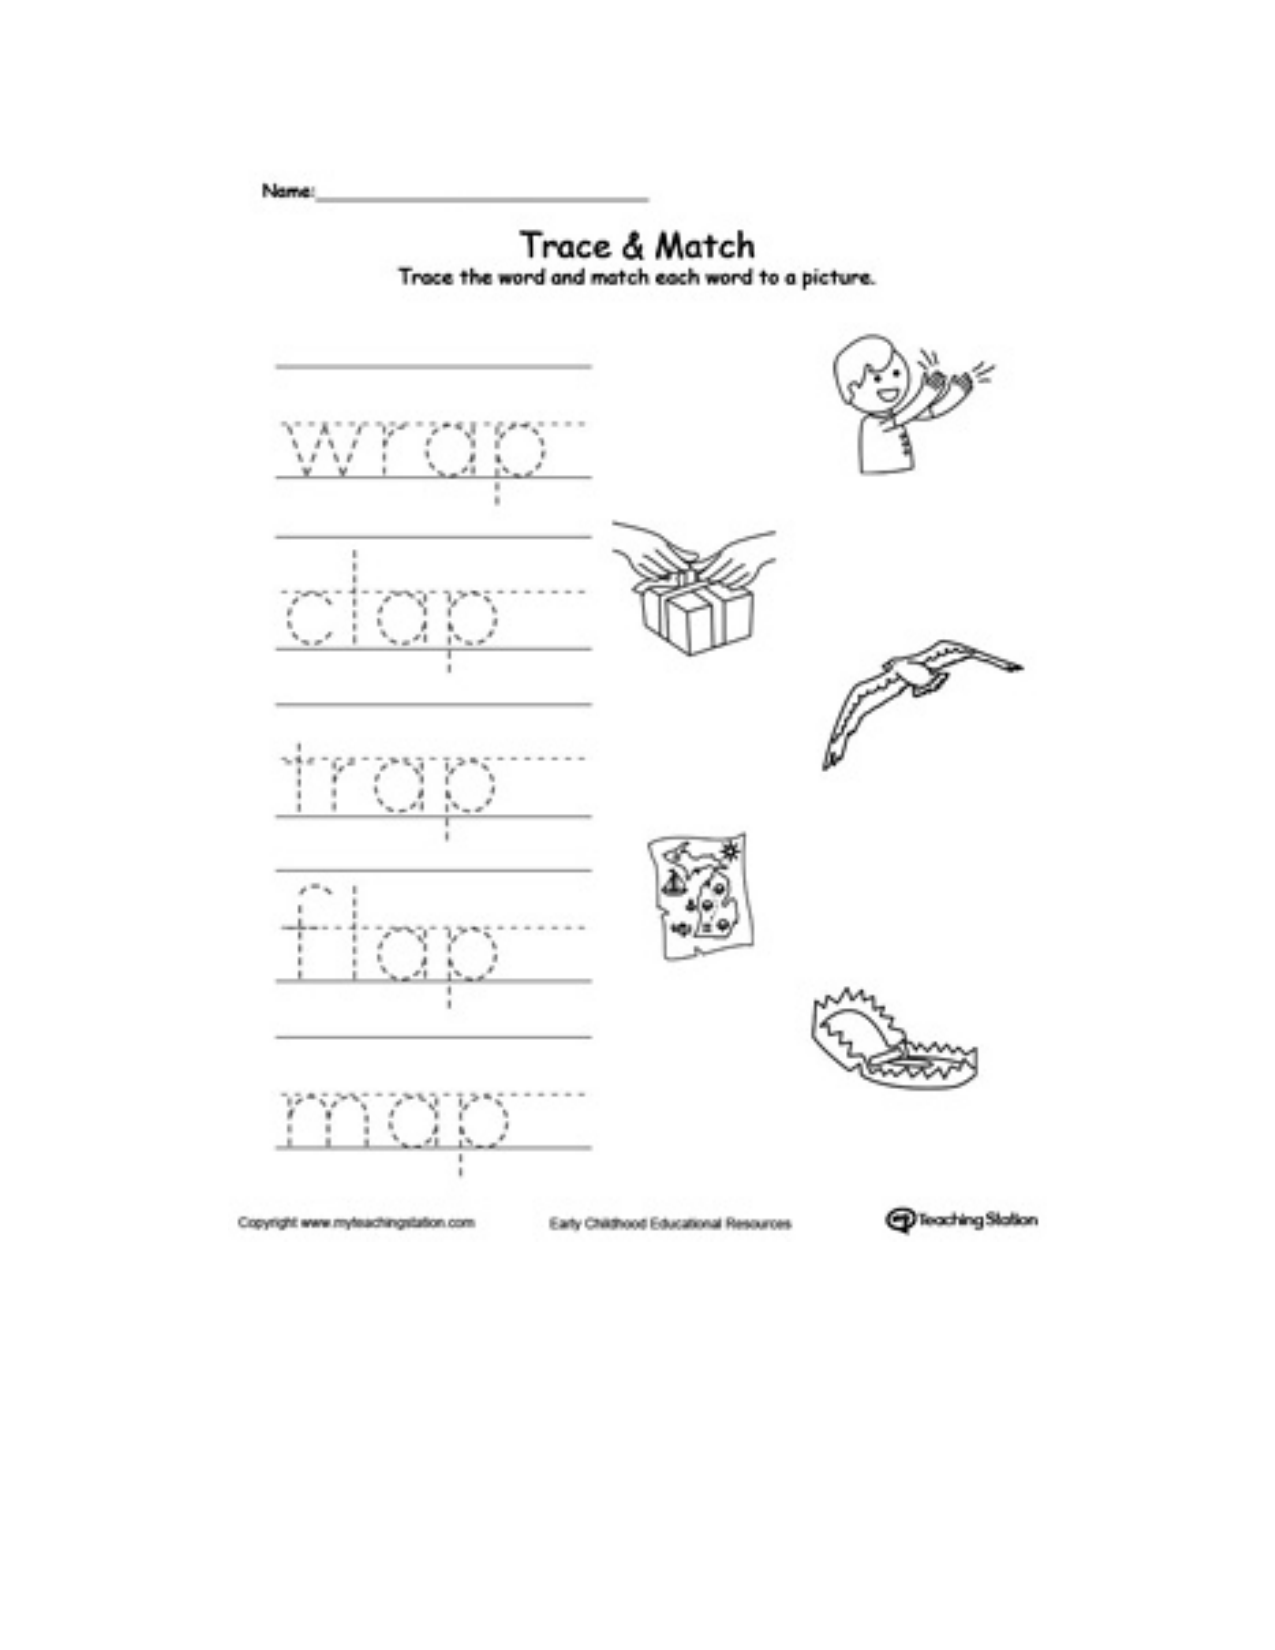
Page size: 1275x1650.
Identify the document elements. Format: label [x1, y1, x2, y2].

picture [228, 150, 1047, 1242]
